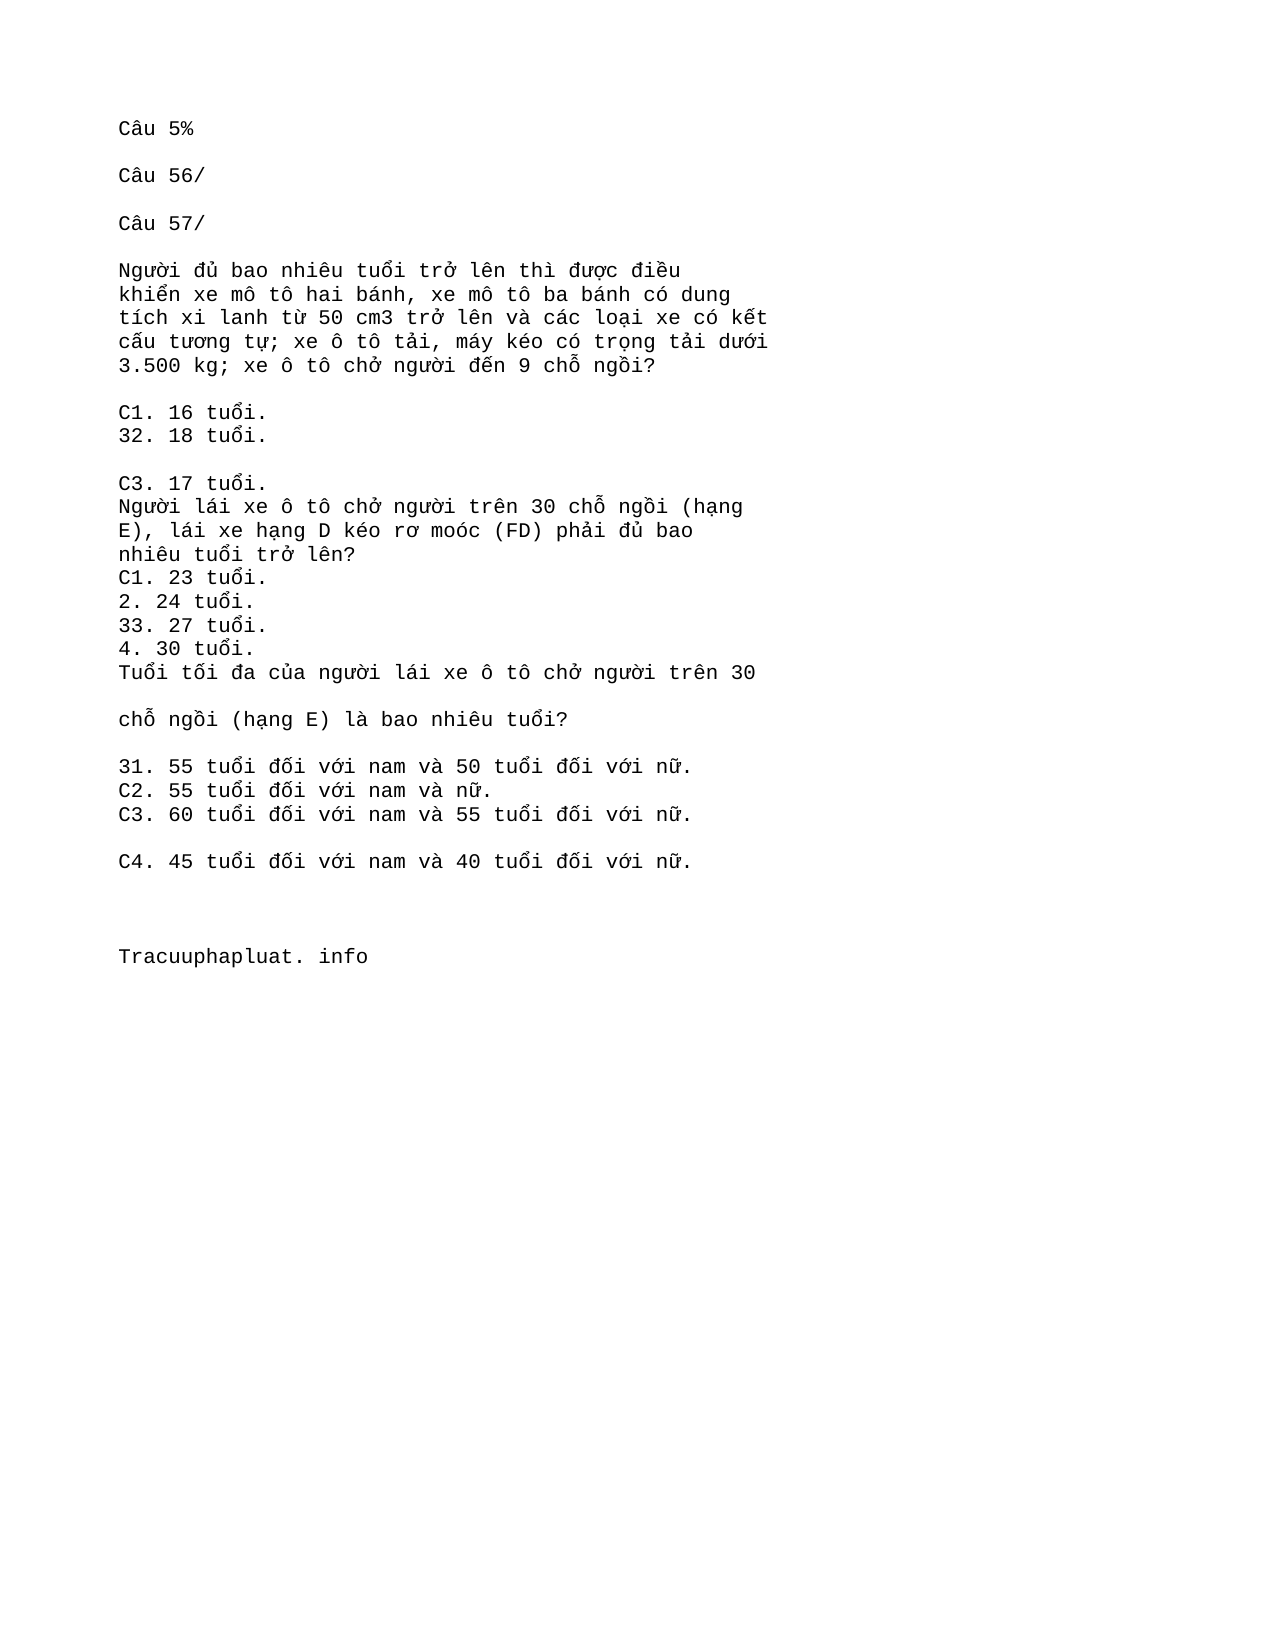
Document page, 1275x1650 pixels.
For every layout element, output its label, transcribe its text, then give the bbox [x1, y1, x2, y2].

text C1. 23 tuổi. [118, 567, 1157, 591]
text nhiêu tuổi trở lên? [118, 544, 1157, 567]
text khiển xe mô tô hai bánh, xe mô tô ba bánh có dung [118, 284, 1157, 307]
text tích xi lanh từ 50 cm3 trở lên và các loại xe có kết [118, 307, 1157, 331]
text cấu tương tự; xe ô tô tải, máy kéo có trọng tải dưới [118, 331, 1157, 354]
text Người đủ bao nhiêu tuổi trở lên thì được điều [118, 260, 1157, 284]
text Người lái xe ô tô chở người trên 30 chỗ ngồi (hạng [118, 496, 1157, 520]
text 3.500 kg; xe ô tô chở người đến 9 chỗ ngồi? [118, 354, 1157, 378]
text C3. 60 tuổi đối với nam và 55 tuổi đối với nữ. [118, 804, 1157, 827]
text C3. 17 tuổi. [118, 473, 1157, 496]
text 33. 27 tuổi. [118, 615, 1157, 638]
text Câu 5% [118, 118, 1157, 142]
text C1. 16 tuổi. [118, 402, 1157, 426]
text chỗ ngồi (hạng E) là bao nhiêu tuổi? [118, 709, 1157, 733]
text C4. 45 tuổi đối với nam và 40 tuổi đối với nữ. [118, 851, 1157, 875]
text Tuổi tối đa của người lái xe ô tô chở người trên 30 [118, 662, 1157, 686]
text 31. 55 tuổi đối với nam và 50 tuổi đối với nữ. [118, 757, 1157, 780]
text 32. 18 tuổi. [118, 426, 1157, 449]
text Câu 57/ [118, 213, 1157, 236]
text E), lái xe hạng D kéo rơ moóc (FD) phải đủ bao [118, 520, 1157, 544]
text 2. 24 tuổi. [118, 591, 1157, 615]
text Câu 56/ [118, 165, 1157, 189]
text Tracuuphapluat. info [118, 946, 1157, 969]
text 4. 30 tuổi. [118, 638, 1157, 662]
text C2. 55 tuổi đối với nam và nữ. [118, 780, 1157, 804]
